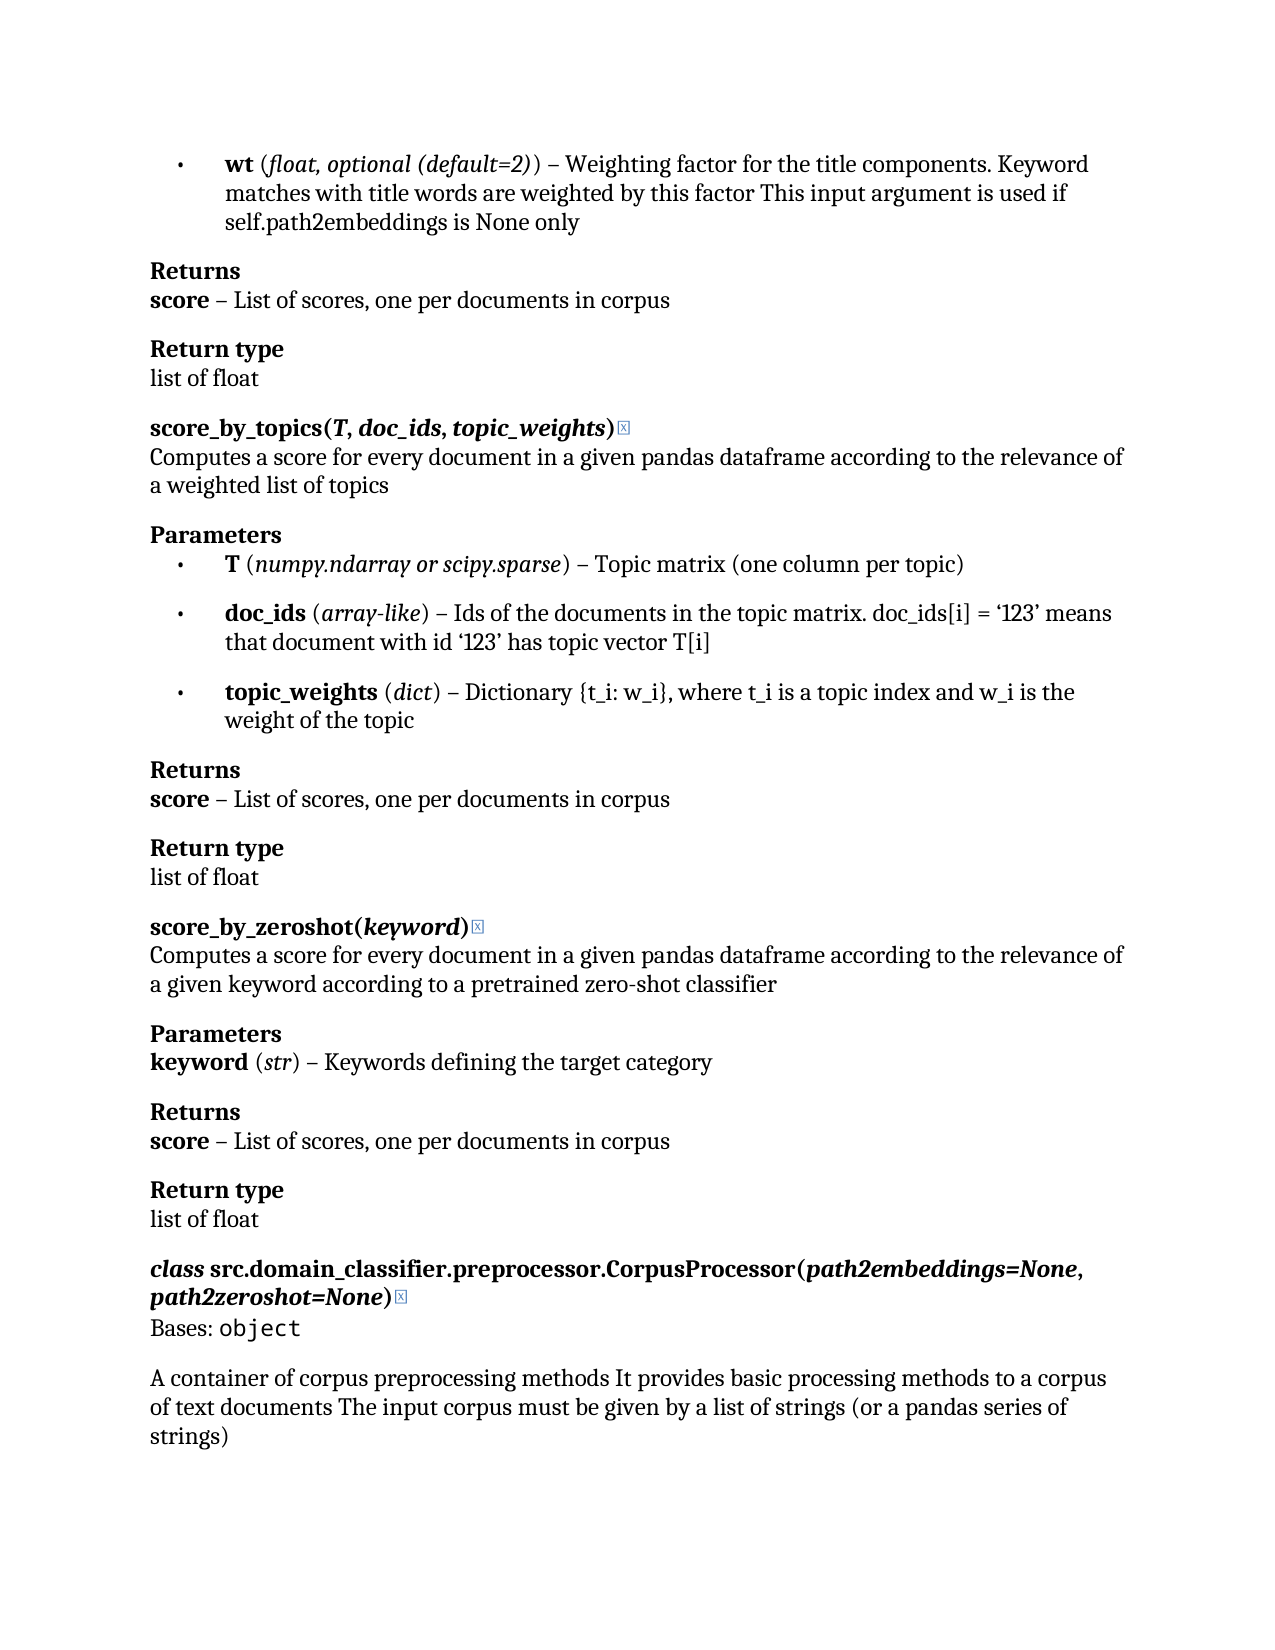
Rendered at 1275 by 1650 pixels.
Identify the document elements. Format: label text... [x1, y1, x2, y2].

text class src.domain_classifier.preprocessor.CorpusProcessor(path2embeddings=None, path2zeroshot=None) [150, 1254, 1125, 1312]
text keyword (str) – Keywords defining the target category [150, 1048, 1125, 1077]
text score – List of scores, one per documents in corpus [150, 286, 1125, 314]
text score – List of scores, one per documents in corpus [150, 1127, 1125, 1155]
text Return type [150, 1176, 1125, 1205]
list T (numpy.ndarray or scipy.sparse) – Topic matrix (one column per topic) [175, 549, 1125, 578]
list wt (float, optional (default=2)) – Weighting factor for the title components. Keyword matches with title words are weighted by this factor This input argument is used if self.path2embeddings is None only [175, 150, 1125, 236]
list topic_weights (dict) – Dictionary {t_i: w_i}, where t_i is a topic index and w_i is the weight of the topic [175, 677, 1125, 735]
text Returns [150, 1098, 1125, 1127]
text Computes a score for every document in a given pandas dataframe according to the relevance of a given keyword according to a pretrained zero-shot classifier [150, 941, 1125, 999]
text Parameters [150, 521, 1125, 549]
text score_by_topics(T, doc_ids, topic_weights) [150, 414, 1125, 442]
text Parameters [150, 1019, 1125, 1048]
text Return type [150, 834, 1125, 863]
text score – List of scores, one per documents in corpus [150, 784, 1125, 813]
text score_by_zeroshot(keyword) [150, 912, 1125, 941]
text Bases: object [150, 1312, 1125, 1343]
text A container of corpus preprocessing methods It provides basic processing methods to a corpus of text documents The input corpus must be given by a list of strings (or a pandas series of strings) [150, 1364, 1125, 1450]
text list of float [150, 1205, 1125, 1234]
text Computes a score for every document in a given pandas dataframe according to the relevance of a weighted list of topics [150, 442, 1125, 500]
text Return type [150, 335, 1125, 364]
text list of float [150, 863, 1125, 892]
list doc_ids (array-like) – Ids of the documents in the topic matrix. doc_ids[i] = ‘123’ means that document with id ‘123’ has topic vector T[i] [175, 599, 1125, 657]
text list of float [150, 364, 1125, 393]
text Returns [150, 257, 1125, 286]
text Returns [150, 756, 1125, 784]
